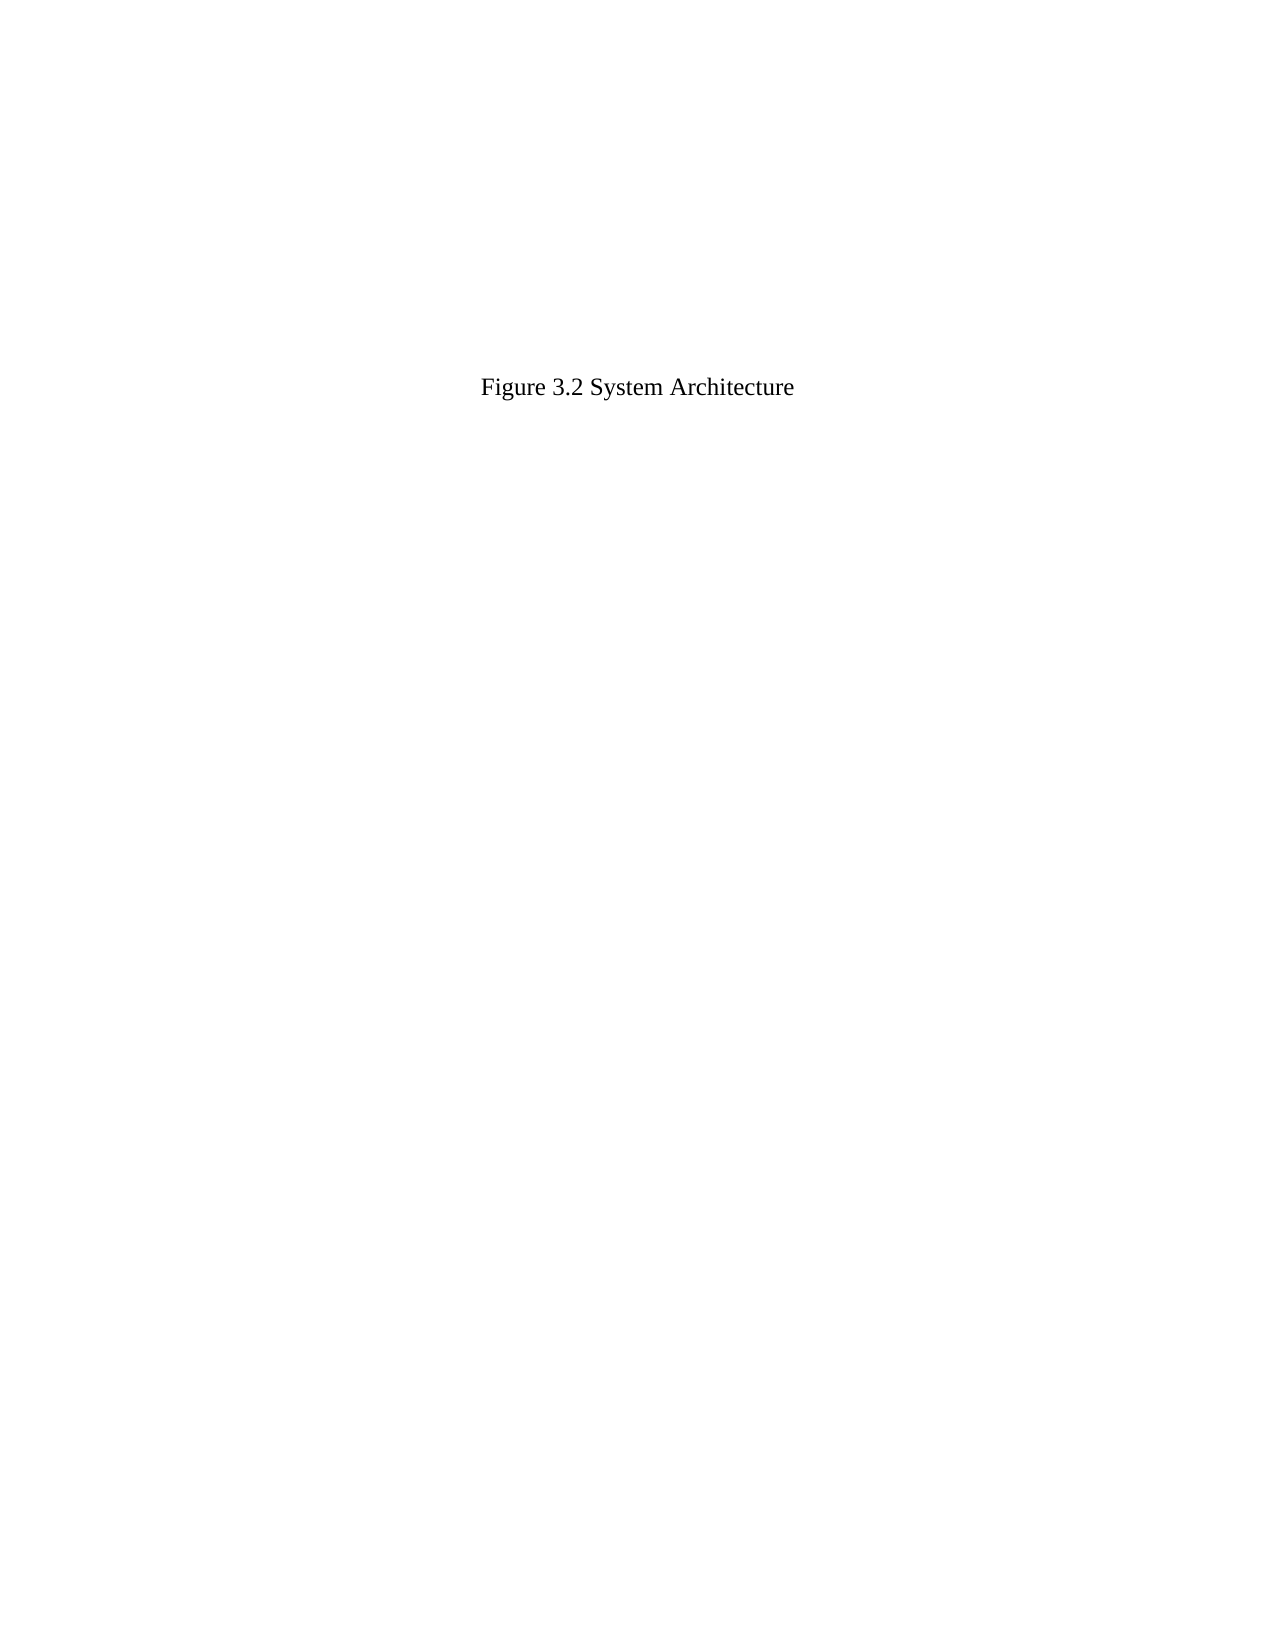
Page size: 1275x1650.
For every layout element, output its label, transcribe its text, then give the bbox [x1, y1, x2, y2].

text Figure 3.2 System Architecture [150, 372, 1125, 401]
